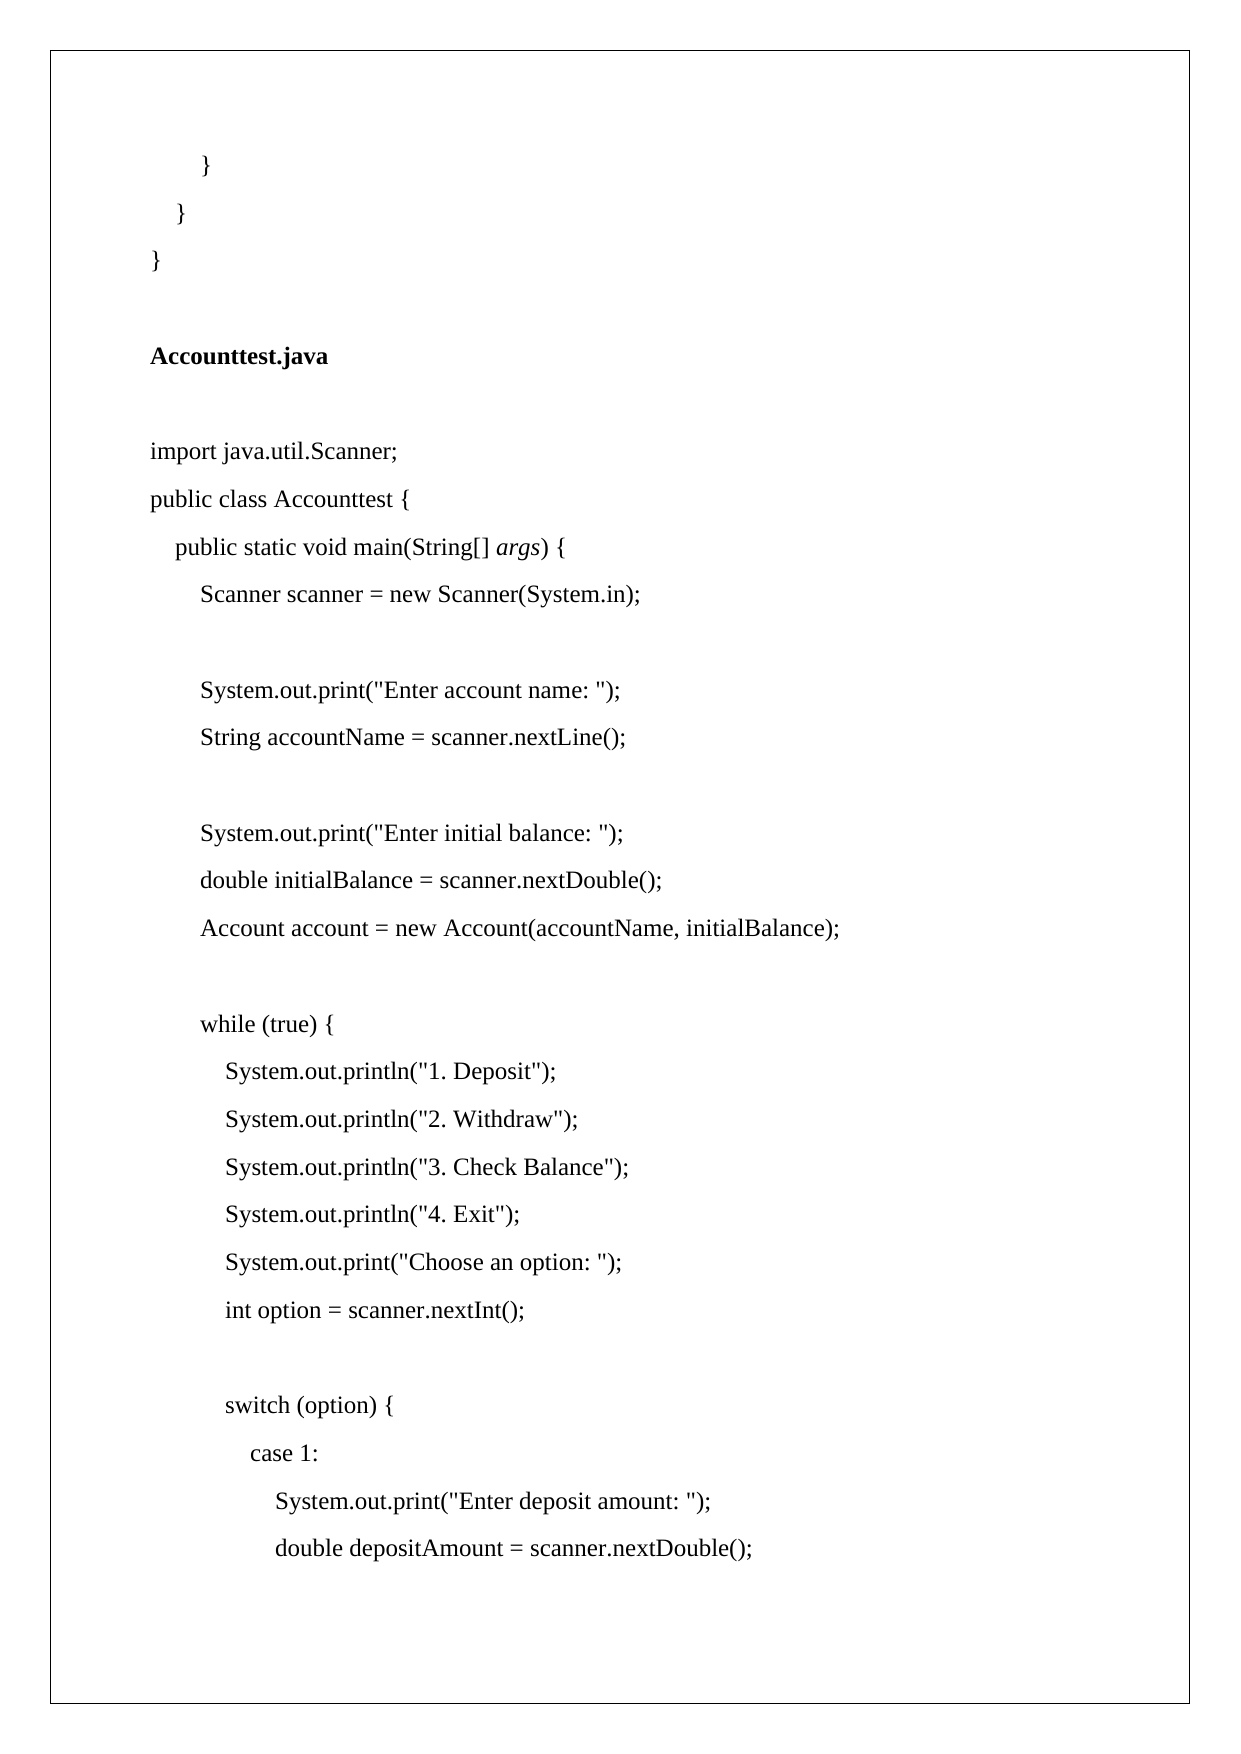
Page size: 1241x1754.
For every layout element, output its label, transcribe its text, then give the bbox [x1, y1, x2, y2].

text public static void main(String[] args) { [150, 532, 1090, 560]
text System.out.println("3. Check Balance"); [150, 1152, 1090, 1181]
text System.out.print("Enter account name: "); [150, 675, 1090, 703]
text import java.util.Scanner; [150, 436, 1090, 465]
text System.out.print("Enter initial balance: "); [150, 818, 1090, 847]
text case 1: [150, 1438, 1090, 1467]
text System.out.print("Choose an option: "); [150, 1247, 1090, 1276]
text } [150, 150, 1090, 179]
text double depositAmount = scanner.nextDouble(); [150, 1533, 1090, 1562]
text System.out.println("1. Deposit"); [150, 1056, 1090, 1085]
text public class Accounttest { [150, 484, 1090, 513]
text double initialBalance = scanner.nextDouble(); [150, 866, 1090, 894]
text System.out.print("Enter deposit amount: "); [150, 1486, 1090, 1514]
text String accountName = scanner.nextLine(); [150, 722, 1090, 751]
text Accounttest.java [150, 341, 1090, 369]
text switch (option) { [150, 1390, 1090, 1419]
text while (true) { [150, 1009, 1090, 1037]
text } [150, 245, 1090, 274]
text Account account = new Account(accountName, initialBalance); [150, 913, 1090, 942]
text System.out.println("2. Withdraw"); [150, 1104, 1090, 1133]
text System.out.println("4. Exit"); [150, 1199, 1090, 1228]
text int option = scanner.nextInt(); [150, 1295, 1090, 1324]
text } [150, 198, 1090, 226]
text Scanner scanner = new Scanner(System.in); [150, 579, 1090, 608]
